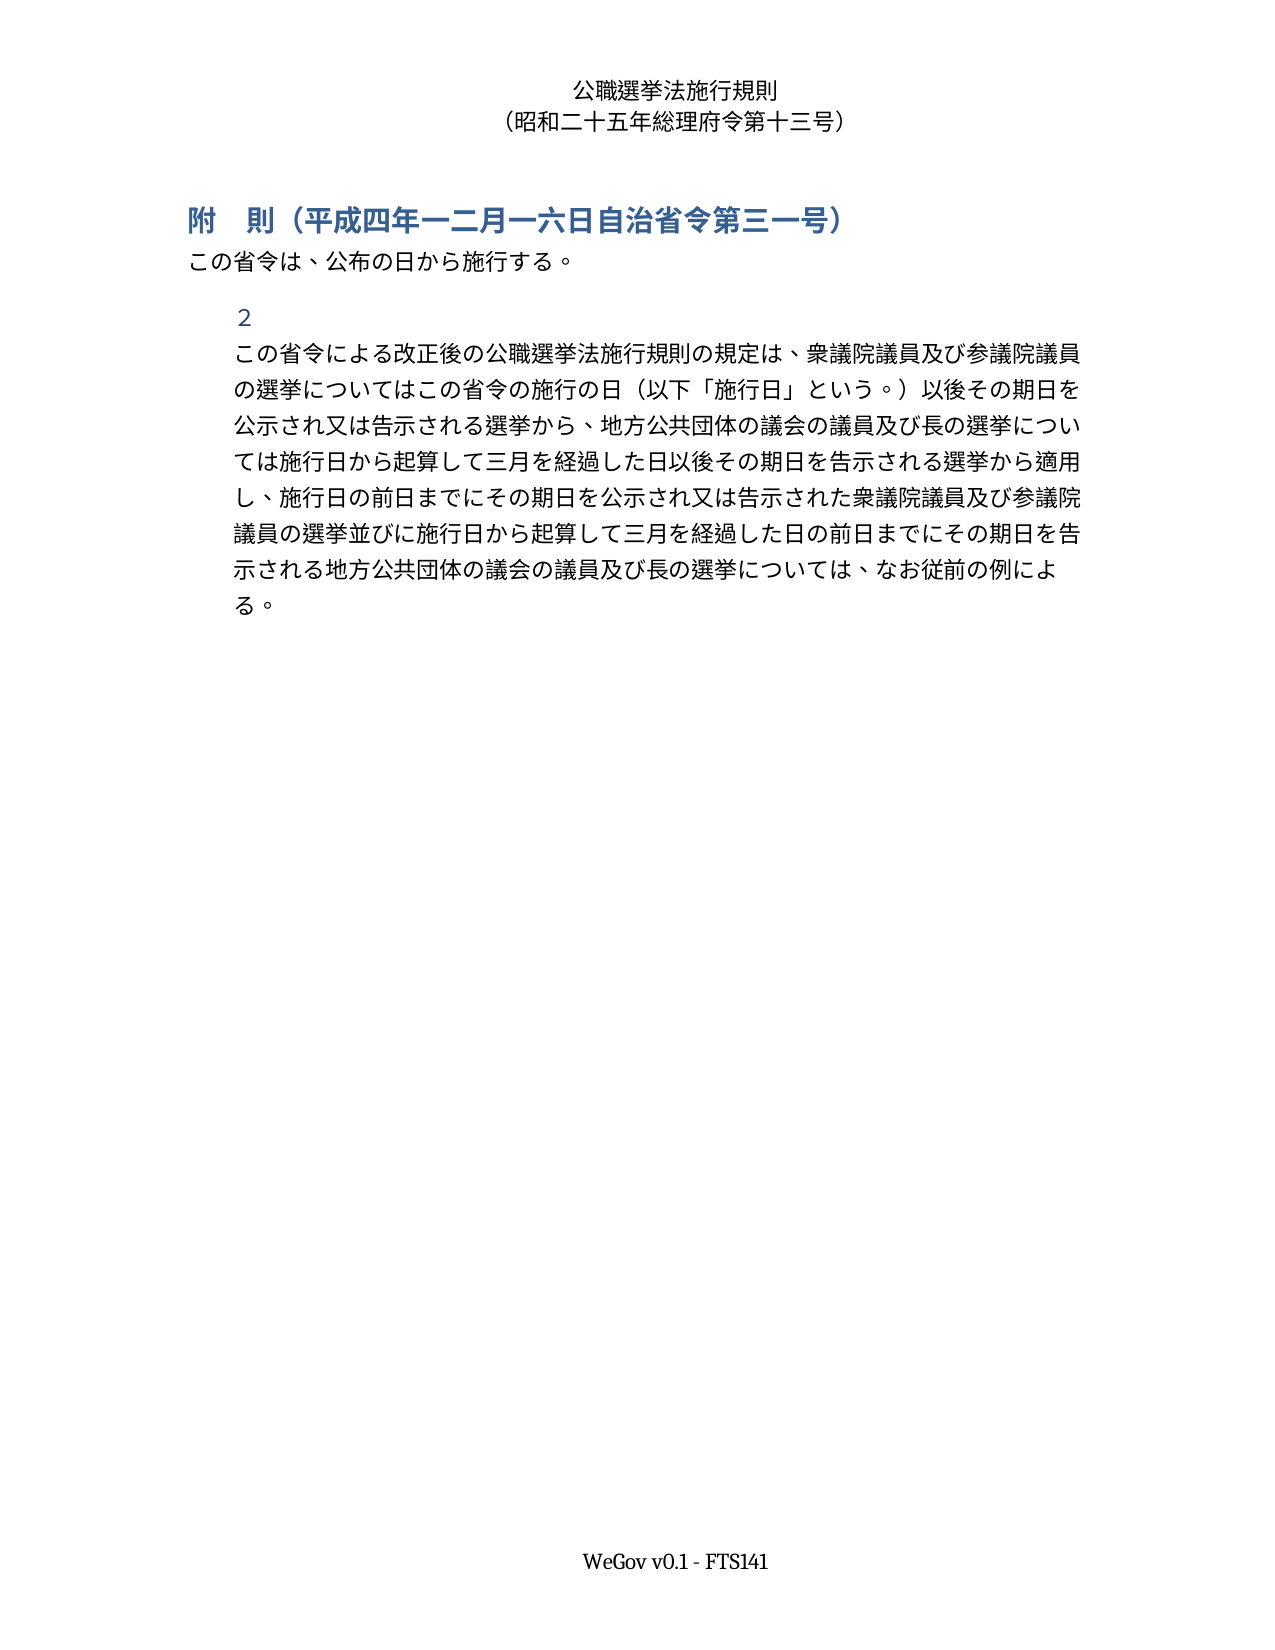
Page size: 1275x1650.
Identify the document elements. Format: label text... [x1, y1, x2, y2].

text この省令による改正後の公職選挙法施行規則の規定は、衆議院議員及び参議院議員の選挙についてはこの省令の施行の日（以下「施行日」という。）以後その期日を公示され又は告示される選挙から、地方公共団体の議会の議員及び長の選挙については施行日から起算して三月を経過した日以後その期日を告示される選挙から適用し、施行日の前日までにその期日を公示され又は告示された衆議院議員及び参議院議員の選挙並びに施行日から起算して三月を経過した日の前日までにその期日を告示される地方公共団体の議会の議員及び長の選挙については、なお従前の例による。 [233, 338, 1087, 621]
subtitle 附 則（平成四年一二月一六日自治省令第三一号） [187, 200, 1087, 240]
subtitle ２ [233, 302, 1087, 334]
text この省令は、公布の日から施行する。 [187, 246, 1087, 277]
